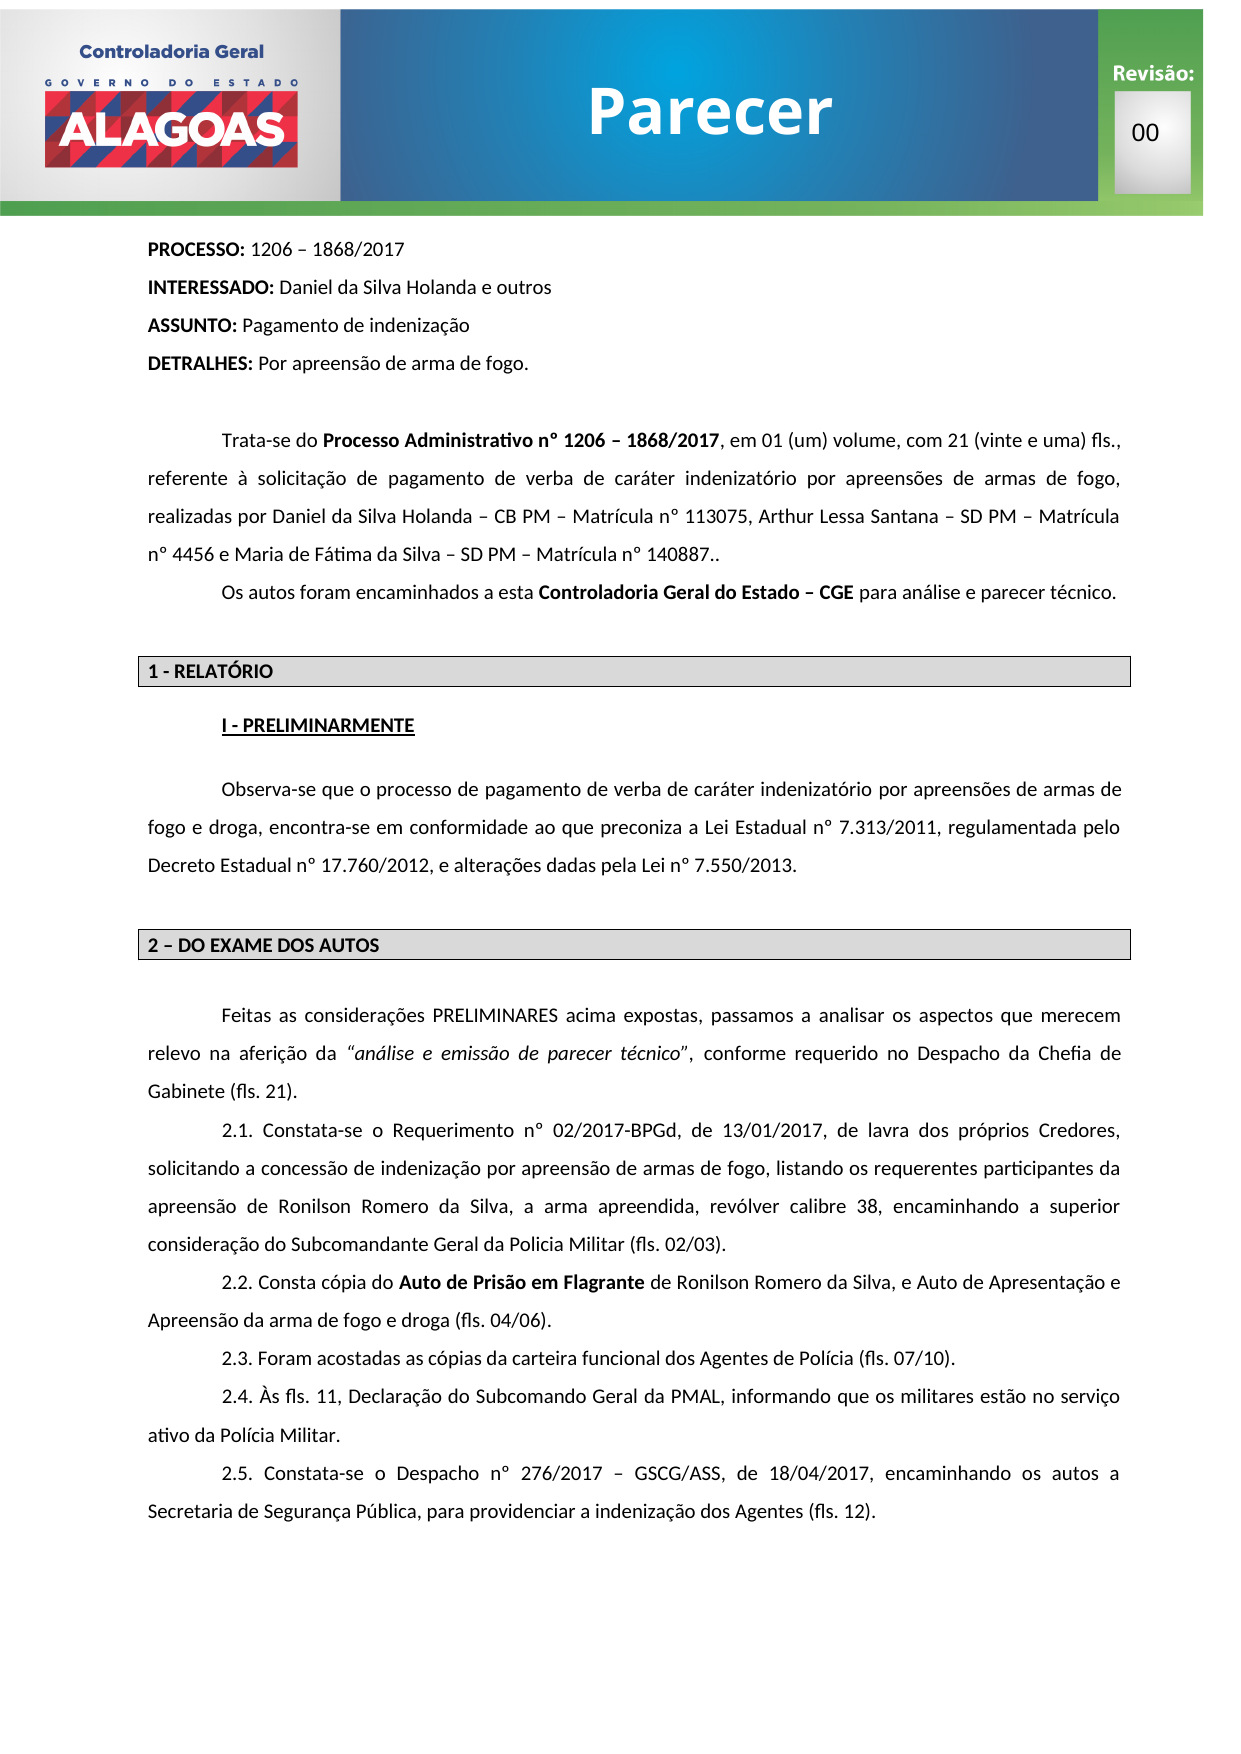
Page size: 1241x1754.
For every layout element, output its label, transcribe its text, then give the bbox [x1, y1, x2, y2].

text PROCESSO: 1206 – 1868/2017 [148, 236, 1122, 262]
text INTERESSADO: Daniel da Silva Holanda e outros [148, 274, 1122, 300]
text ASSUNTO: Pagamento de indenização [148, 312, 1122, 338]
text 2.2. Consta cópia do Auto de Prisão em Flagrante de Ronilson Romero da Silva, e Auto de Apresentação e Apreensão da arma de fogo e droga (fls. 04/06). [148, 1269, 1122, 1333]
text Observa-se que o processo de pagamento de verba de caráter indenizatório por apreensões de armas de fogo e droga, encontra-se em conformidade ao que preconiza a Lei Estadual nº 7.313/2011, regulamentada pelo Decreto Estadual nº 17.760/2012, e alterações dadas pela Lei nº 7.550/2013. [148, 776, 1122, 878]
text Os autos foram encaminhados a esta Controladoria Geral do Estado – CGE para análise e parecer técnico. [148, 579, 1122, 605]
picture [0, 9, 1204, 216]
text Feitas as considerações PRELIMINARES acima expostas, passamos a analisar os aspectos que merecem relevo na aferição da “análise e emissão de parecer técnico”, conforme requerido no Despacho da Chefia de Gabinete (fls. 21). [148, 1002, 1122, 1104]
text DETRALHES: Por apreensão de arma de fogo. [148, 351, 1122, 376]
list 2.1. Constata-se o Requerimento nº 02/2017-BPGd, de 13/01/2017, de lavra dos próprios Credores, solicitando a concessão de indenização por apreensão de armas de fogo, listando os requerentes participantes da apreensão de Ronilson Romero da Silva, a arma apreendida, revólver calibre 38, encaminhando a superior consideração do Subcomandante Geral da Policia Militar (fls. 02/03). [148, 1117, 1122, 1257]
text 2.3. Foram acostadas as cópias da carteira funcional dos Agentes de Polícia (fls. 07/10). [148, 1346, 1122, 1371]
list 2.4. Às fls. 11, Declaração do Subcomando Geral da PMAL, informando que os militares estão no serviço ativo da Polícia Militar. [148, 1384, 1122, 1447]
text 1 - RELATÓRIO [139, 657, 1130, 686]
text 2.5. Constata-se o Despacho nº 276/2017 – GSCG/ASS, de 18/04/2017, encaminhando os autos a Secretaria de Segurança Pública, para providenciar a indenização dos Agentes (fls. 12). [148, 1460, 1122, 1523]
text I - PRELIMINARMENTE [148, 713, 1122, 738]
text Trata-se do Processo Administrativo nº 1206 – 1868/2017, em 01 (um) volume, com 21 (vinte e uma) fls., referente à solicitação de pagamento de verba de caráter indenizatório por apreensões de armas de fogo, realizadas por Daniel da Silva Holanda – CB PM – Matrícula nº 113075, Arthur Lessa Santana – SD PM – Matrícula nº 4456 e Maria de Fátima da Silva – SD PM – Matrícula nº 140887.. [148, 427, 1122, 567]
text 2 – DO EXAME DOS AUTOS [139, 930, 1130, 959]
